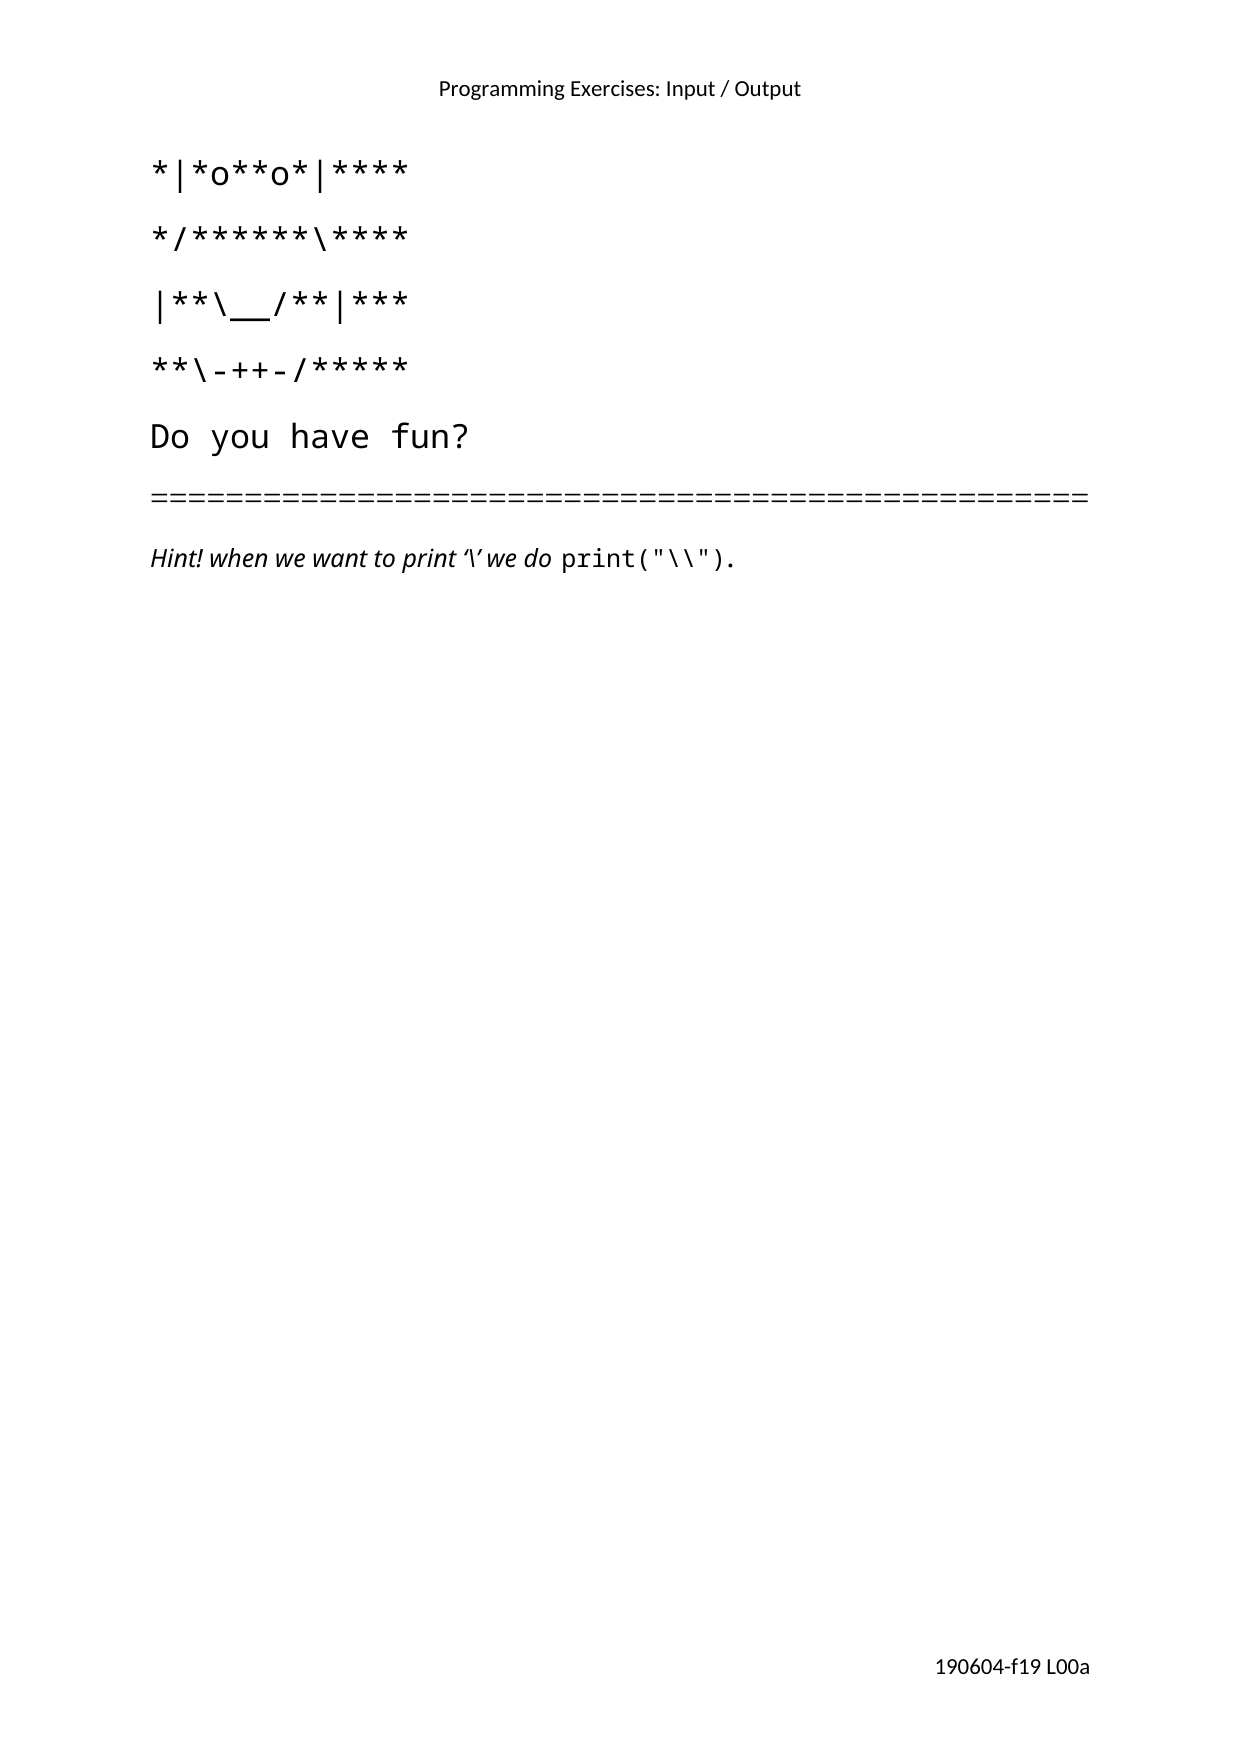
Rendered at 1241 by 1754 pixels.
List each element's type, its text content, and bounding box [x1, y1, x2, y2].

text **\-++-/***** [150, 347, 1090, 392]
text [150, 478, 1090, 516]
text Do you have fun? [150, 412, 1090, 458]
text Hint! when we want to print ‘\’ we do print("\\"). [150, 536, 1090, 574]
text *|*o**o*|**** [150, 150, 1090, 195]
text |**\__/**|*** [150, 281, 1090, 327]
text */******\**** [150, 216, 1090, 261]
